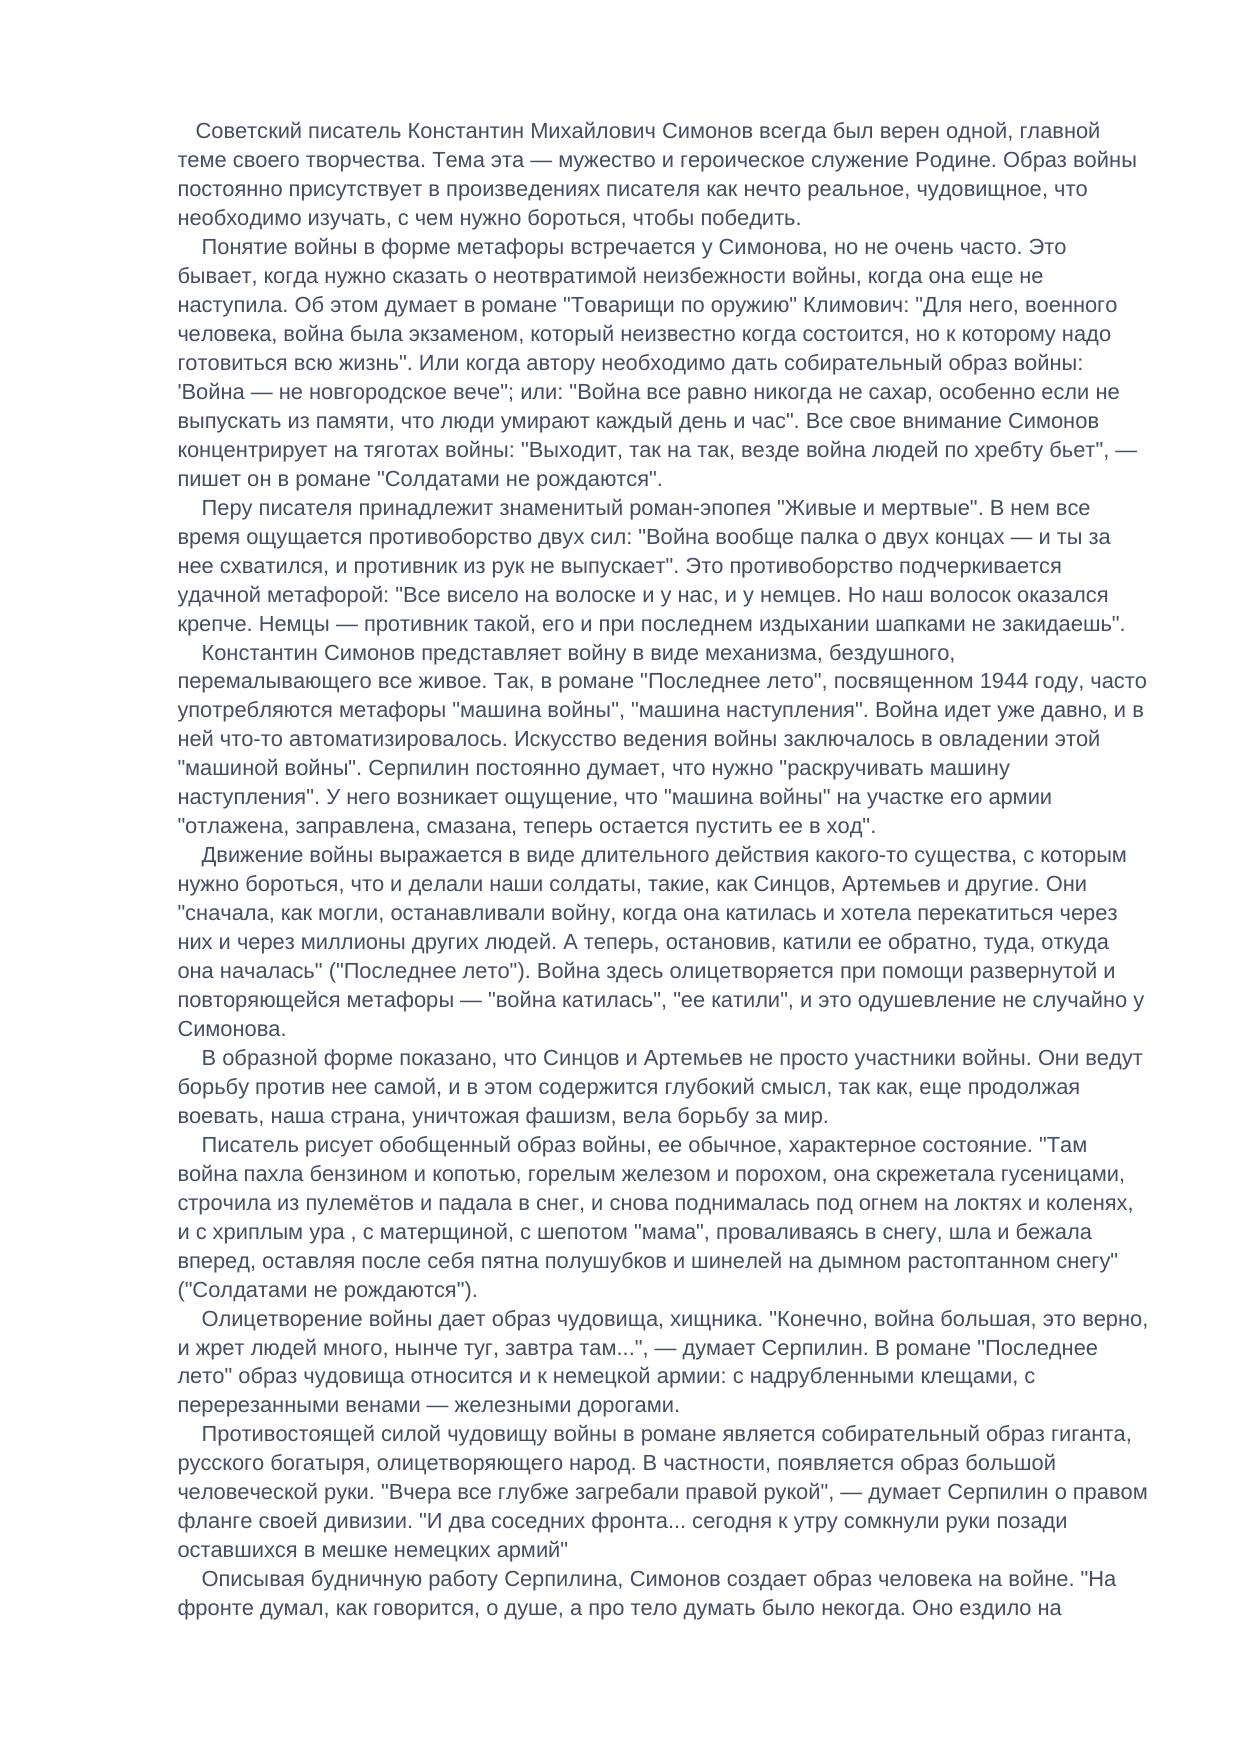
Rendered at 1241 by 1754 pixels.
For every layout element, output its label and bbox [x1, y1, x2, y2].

text [177, 118, 1152, 1620]
